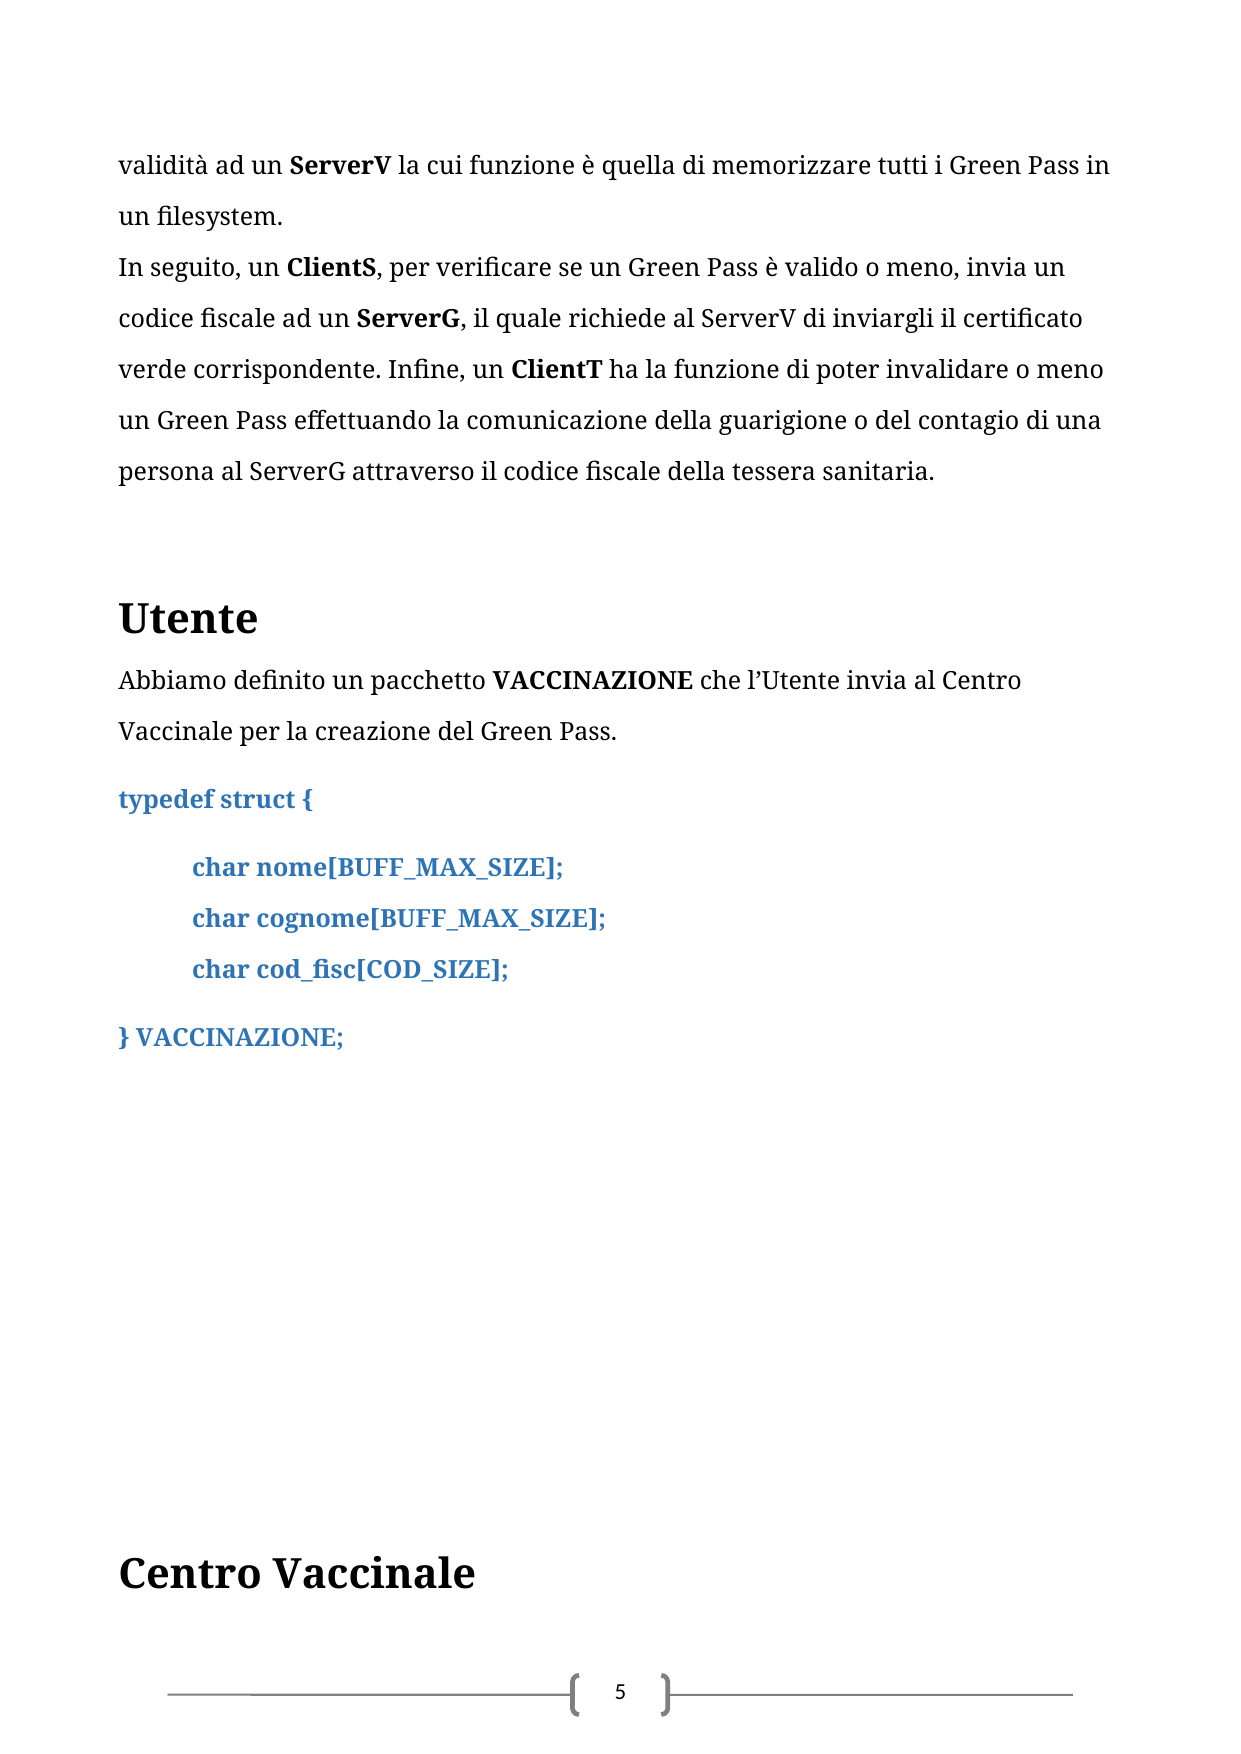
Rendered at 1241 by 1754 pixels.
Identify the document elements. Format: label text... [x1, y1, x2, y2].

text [118, 148, 1122, 488]
text char nome[BUFF_MAX_SIZE]; char cognome[BUFF_MAX_SIZE]; char cod_fisc[COD_SIZE]; [192, 849, 1122, 986]
text Centro Vaccinale [118, 1544, 1122, 1601]
text Utente Abbiamo definito un pacchetto VACCINAZIONE che l’Utente invia al Centro Vaccinale per la creazione del Green Pass. [118, 589, 1122, 748]
text typedef struct { [118, 782, 1122, 816]
text } VACCINAZIONE; [118, 1019, 1122, 1053]
